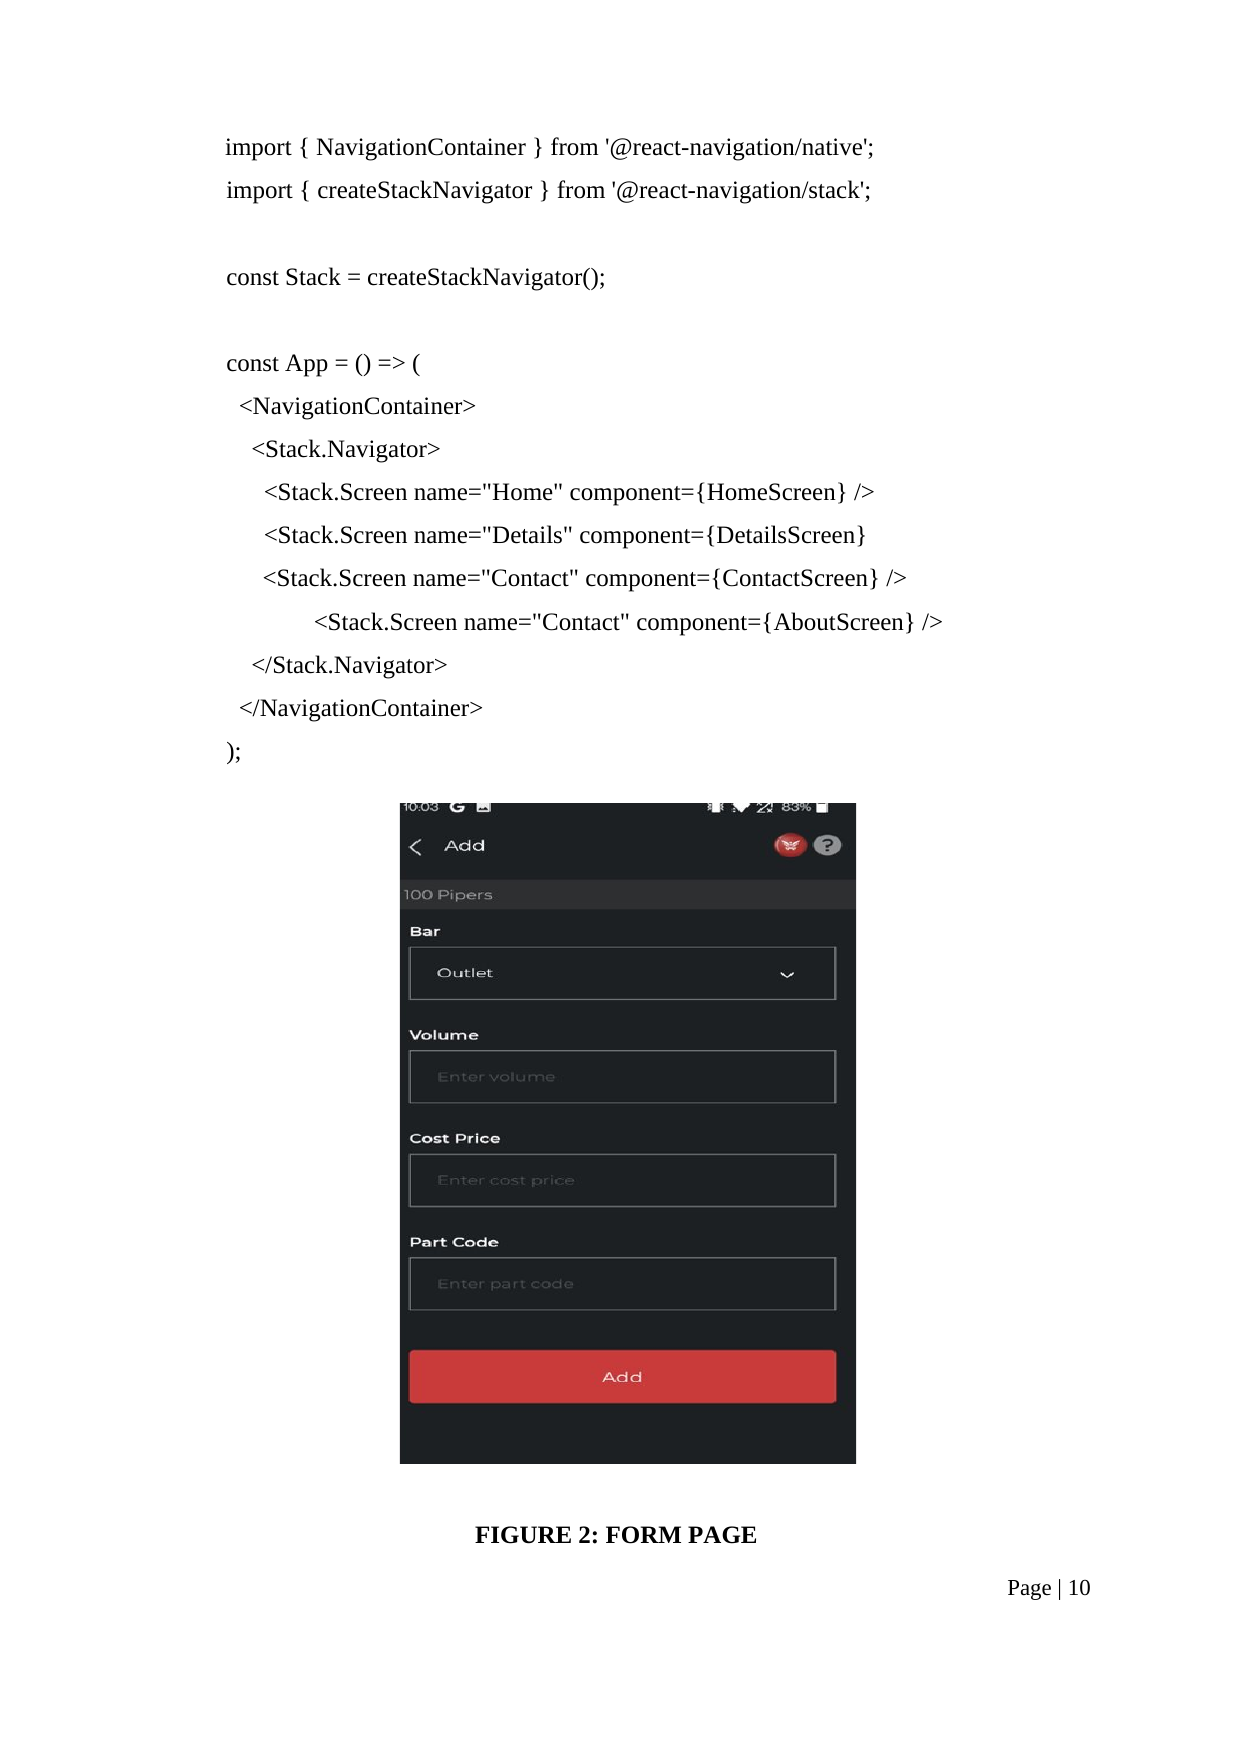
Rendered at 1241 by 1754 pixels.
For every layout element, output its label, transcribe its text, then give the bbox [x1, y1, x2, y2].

text <Stack.Screen name="Contact" component={AboutScreen} /> </Stack.Navigator> </NavigationContainer> ); [226, 607, 1086, 765]
picture [399, 803, 857, 1464]
text <Stack.Screen name="Contact" component={ContactScreen} /> [225, 563, 1086, 592]
text FIGURE 2: FORM PAGE [225, 1520, 1086, 1549]
text import { NavigationContainer } from '@react-navigation/native'; import { createStackNavigator } from '@react-navigation/stack'; const Stack = createStackNavigator(); const App = () => ( <NavigationContainer> <Stack.Navigator> <Stack.Screen name="Home" component={HomeScreen} /> <Stack.Screen name="Details" component={DetailsScreen} [225, 132, 1086, 549]
